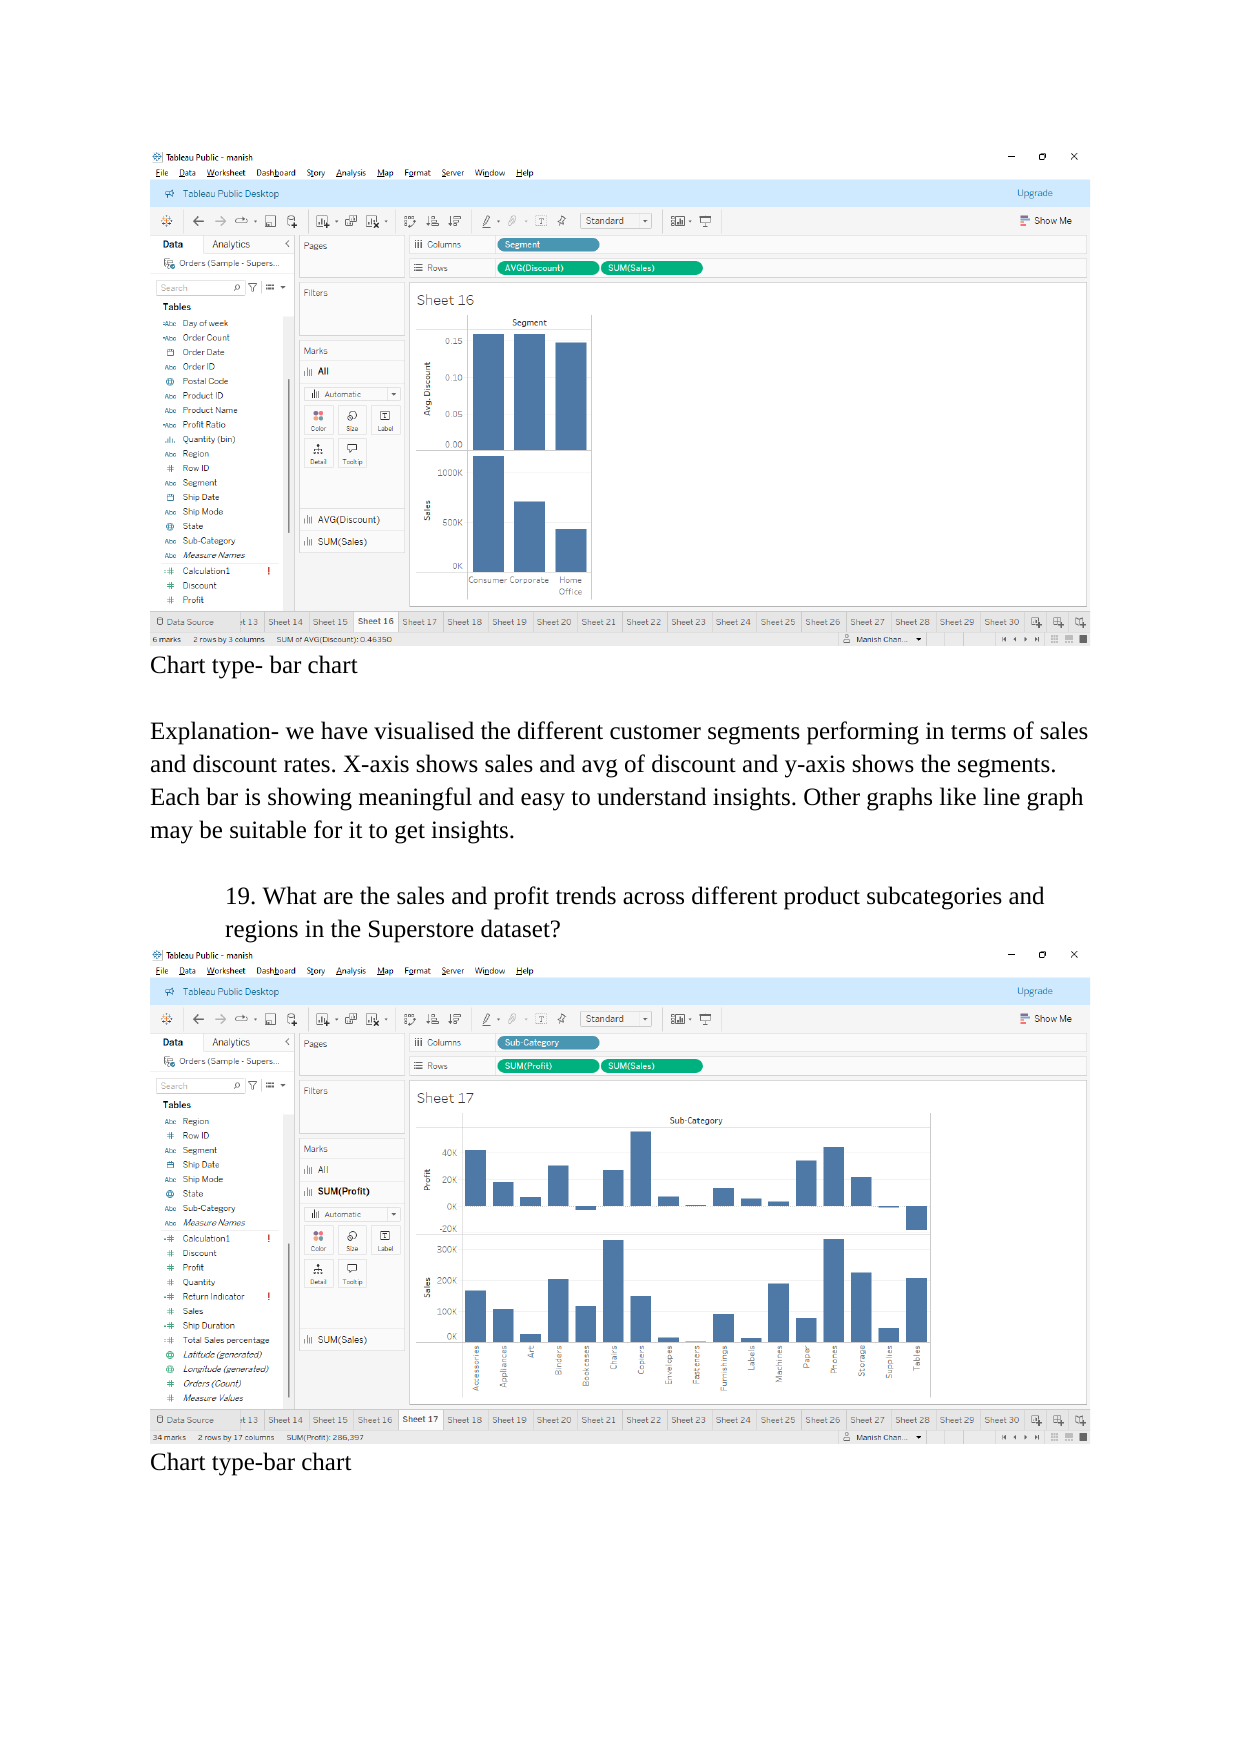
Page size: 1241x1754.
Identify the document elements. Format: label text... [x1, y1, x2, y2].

picture [150, 947, 1091, 1444]
text Chart type-bar chart [150, 1447, 1090, 1476]
text Chart type- bar chart [150, 646, 1090, 679]
text Explanation- we have visualised the different customer segments performing in terms of sales and discount rates. X-axis shows sales and avg of discount and y-axis shows the segments. Each bar is showing meaningful and easy to understand insights. Other graphs like line graph may be suitable for it to get insights. [150, 716, 1090, 844]
text 19. What are the sales and profit trends across different product subcategories and regions in the Superstore dataset? [225, 881, 1090, 943]
picture [150, 150, 1091, 646]
